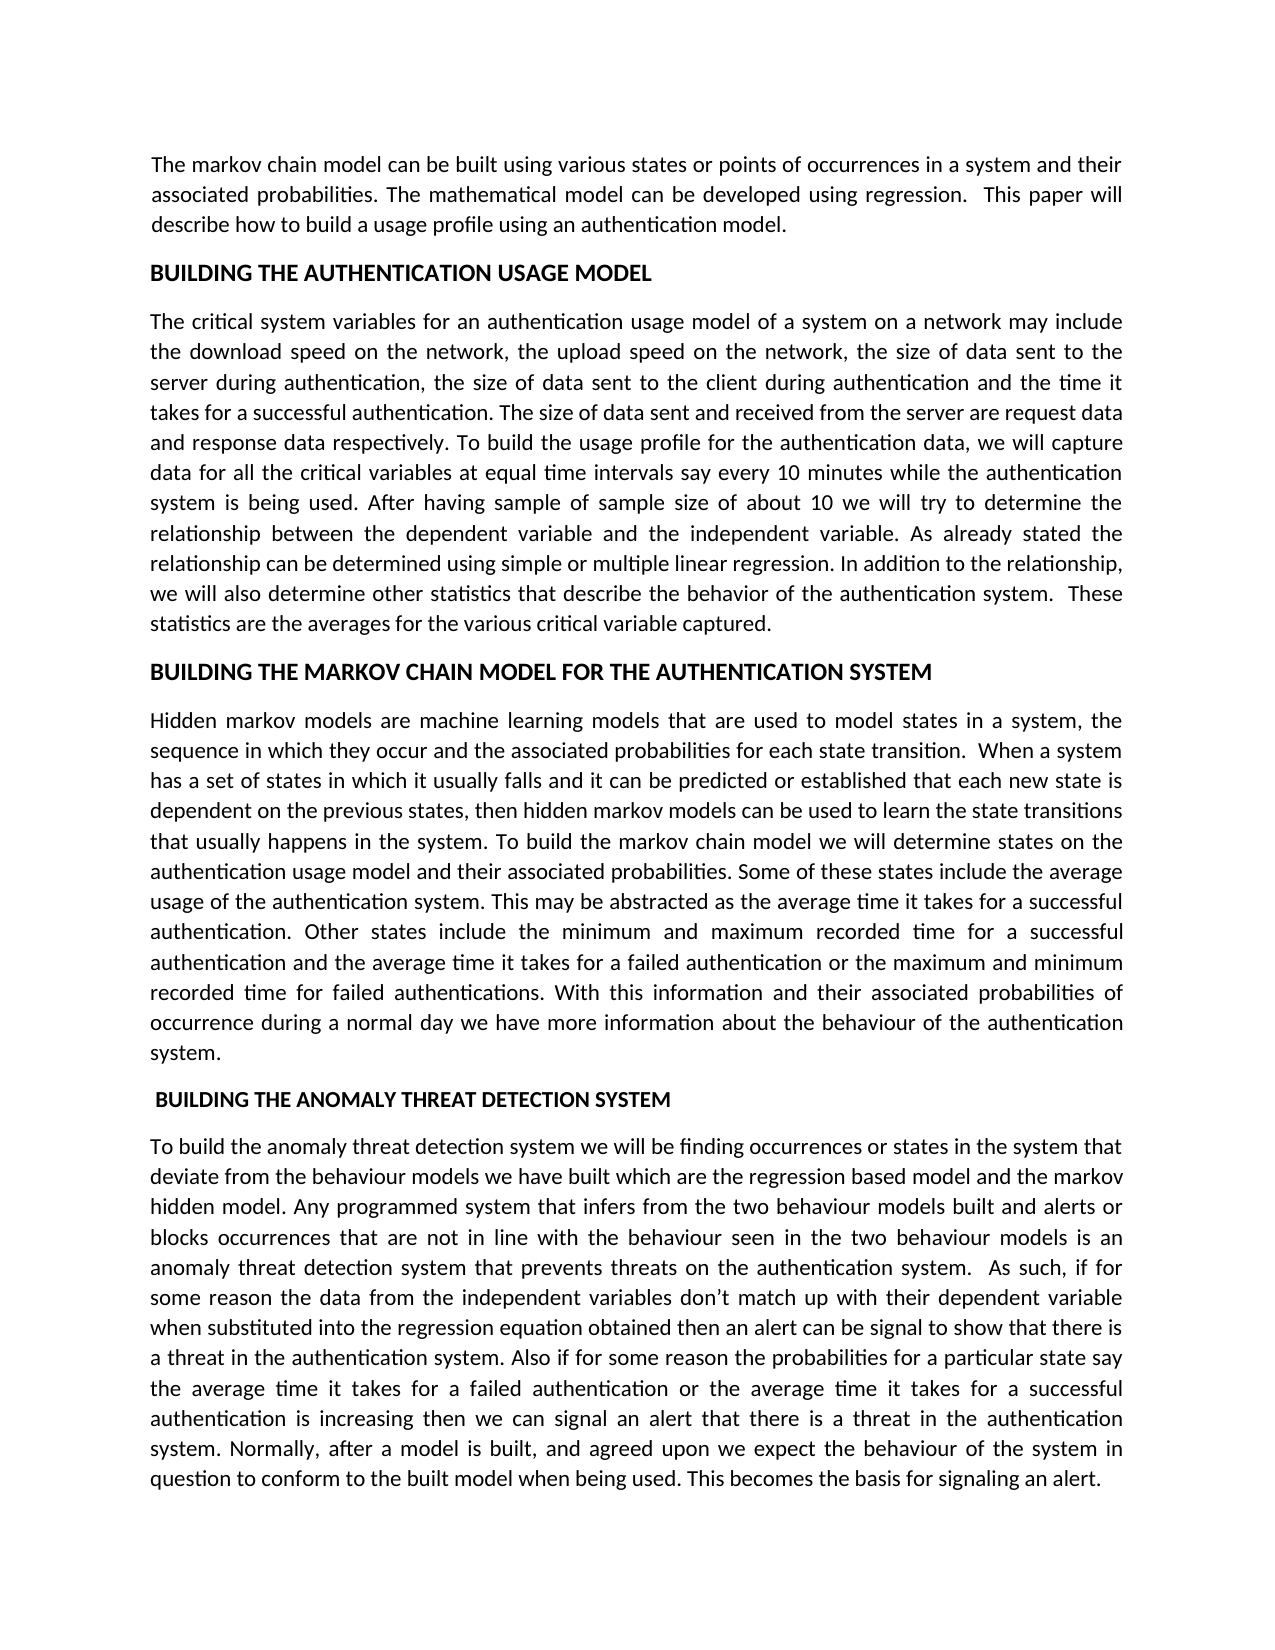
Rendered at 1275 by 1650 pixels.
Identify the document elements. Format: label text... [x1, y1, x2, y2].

text The critical system variables for an authentication usage model of a system on a network may include the download speed on the network, the upload speed on the network, the size of data sent to the server during authentication, the size of data sent to the client during authentication and the time it takes for a successful authentication. The size of data sent and received from the server are request data and response data respectively. To build the usage profile for the authentication data, we will capture data for all the critical variables at equal time intervals say every 10 minutes while the authentication system is being used. After having sample of sample size of about 10 we will try to determine the relationship between the dependent variable and the independent variable. As already stated the relationship can be determined using simple or multiple linear regression. In addition to the relationship, we will also determine other statistics that describe the behavior of the authentication system. These statistics are the averages for the various critical variable captured. [150, 307, 1125, 637]
subtitle BUILDING THE AUTHENTICATION USAGE MODEL [150, 257, 1125, 288]
subtitle BUILDING THE MARKOV CHAIN MODEL FOR THE AUTHENTICATION SYSTEM [150, 656, 1125, 687]
text BUILDING THE ANOMALY THREAT DETECTION SYSTEM [150, 1085, 1125, 1113]
text To build the anomaly threat detection system we will be finding occurrences or states in the system that deviate from the behaviour models we have built which are the regression based model and the markov hidden model. Any programmed system that infers from the two behaviour models built and alerts or blocks occurrences that are not in line with the behaviour seen in the two behaviour models is an anomaly threat detection system that prevents threats on the authentication system. As such, if for some reason the data from the independent variables don’t match up with their dependent variable when substituted into the regression equation obtained then an alert can be signal to show that there is a threat in the authentication system. Also if for some reason the probabilities for a particular state say the average time it takes for a failed authentication or the average time it takes for a successful authentication is increasing then we can signal an alert that there is a threat in the authentication system. Normally, after a model is built, and agreed upon we expect the behaviour of the system in question to conform to the built model when being used. This becomes the basis for signaling an alert. [150, 1132, 1125, 1492]
text The markov chain model can be built using various states or points of occurrences in a system and their associated probabilities. The mathematical model can be developed using regression. This paper will describe how to build a usage profile using an authentication model. [151, 150, 1125, 238]
text Hidden markov models are machine learning models that are used to model states in a system, the sequence in which they occur and the associated probabilities for each state transition. When a system has a set of states in which it usually falls and it can be predicted or established that each new state is dependent on the previous states, then hidden markov models can be used to learn the state transitions that usually happens in the system. To build the markov chain model we will determine states on the authentication usage model and their associated probabilities. Some of these states include the average usage of the authentication system. This may be abstracted as the average time it takes for a successful authentication. Other states include the minimum and maximum recorded time for a successful authentication and the average time it takes for a failed authentication or the maximum and minimum recorded time for failed authentications. With this information and their associated probabilities of occurrence during a normal day we have more information about the behaviour of the authentication system. [150, 706, 1125, 1066]
